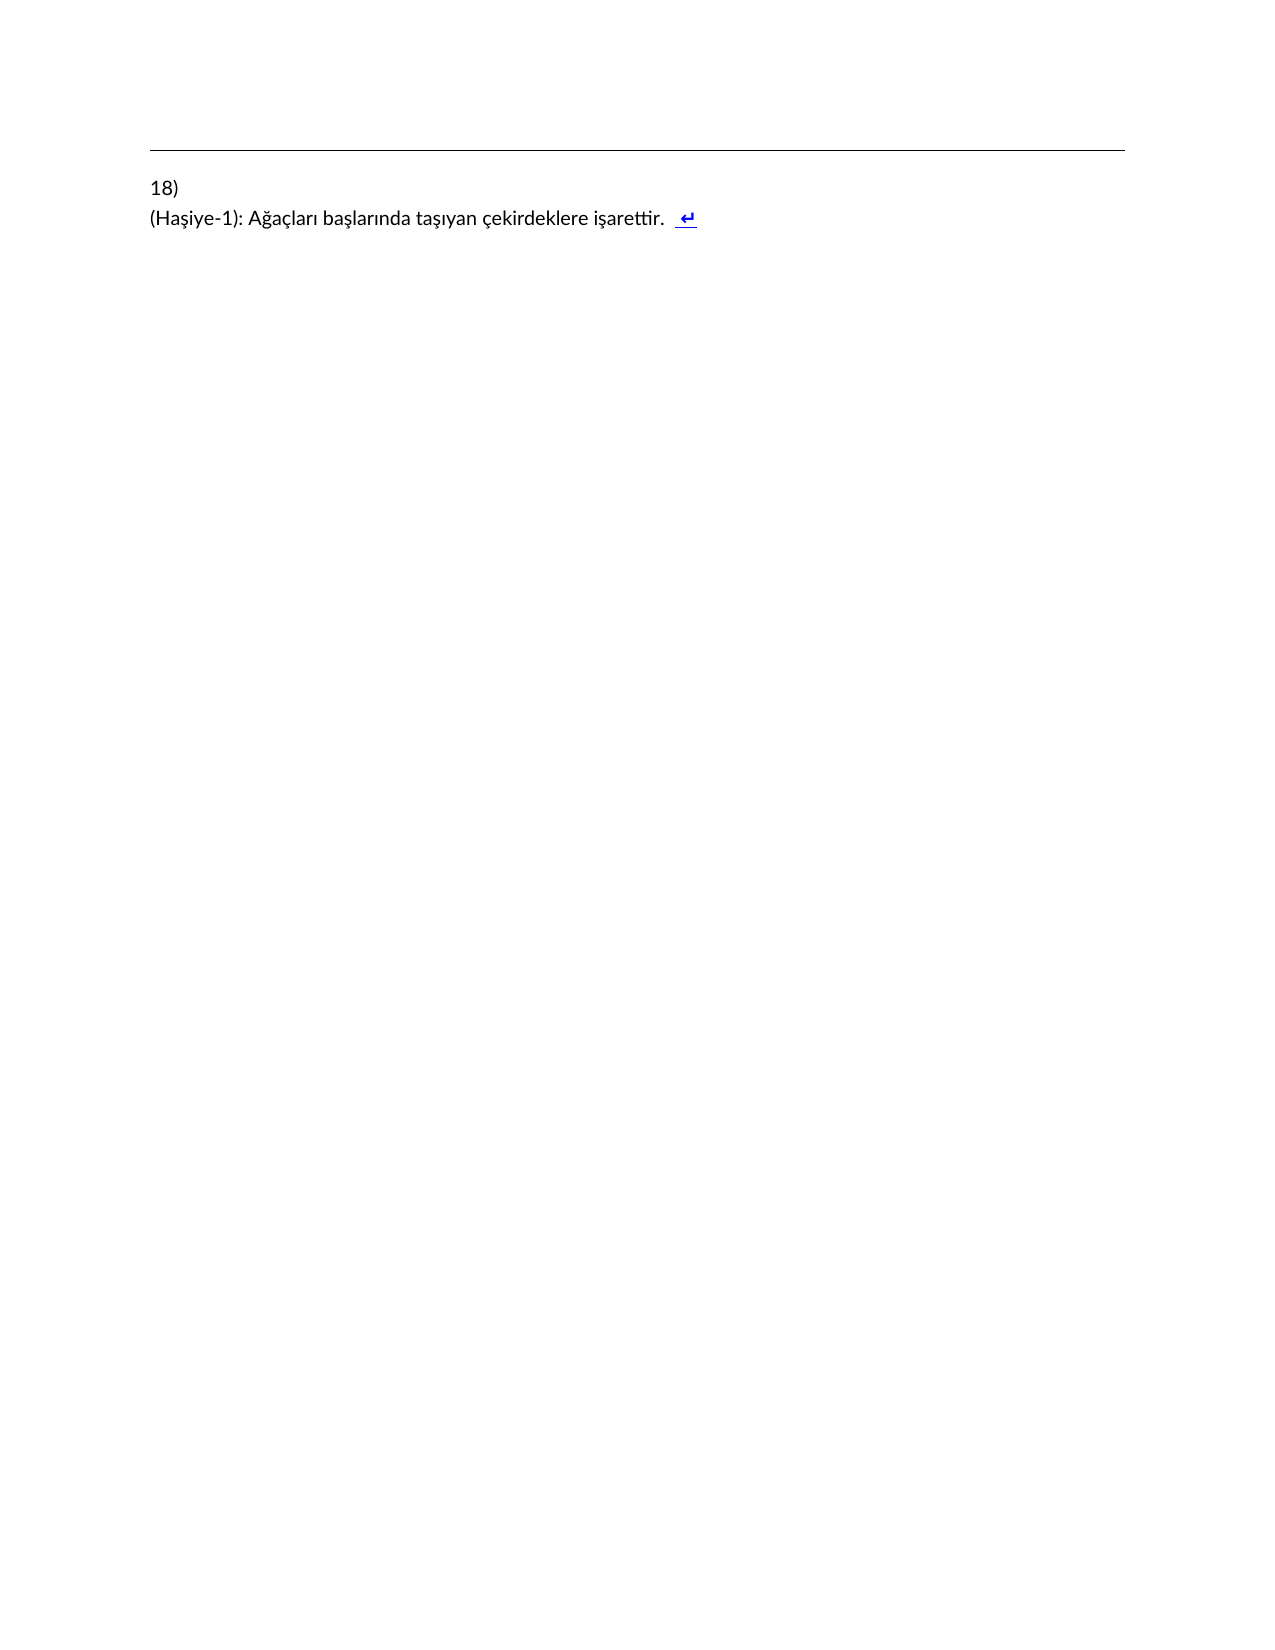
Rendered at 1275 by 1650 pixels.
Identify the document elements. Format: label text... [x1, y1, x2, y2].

text 18) [150, 151, 1125, 199]
text (Haşiye-1): Ağaçları başlarında taşıyan çekirdeklere işarettir. ↵ [150, 199, 1125, 229]
